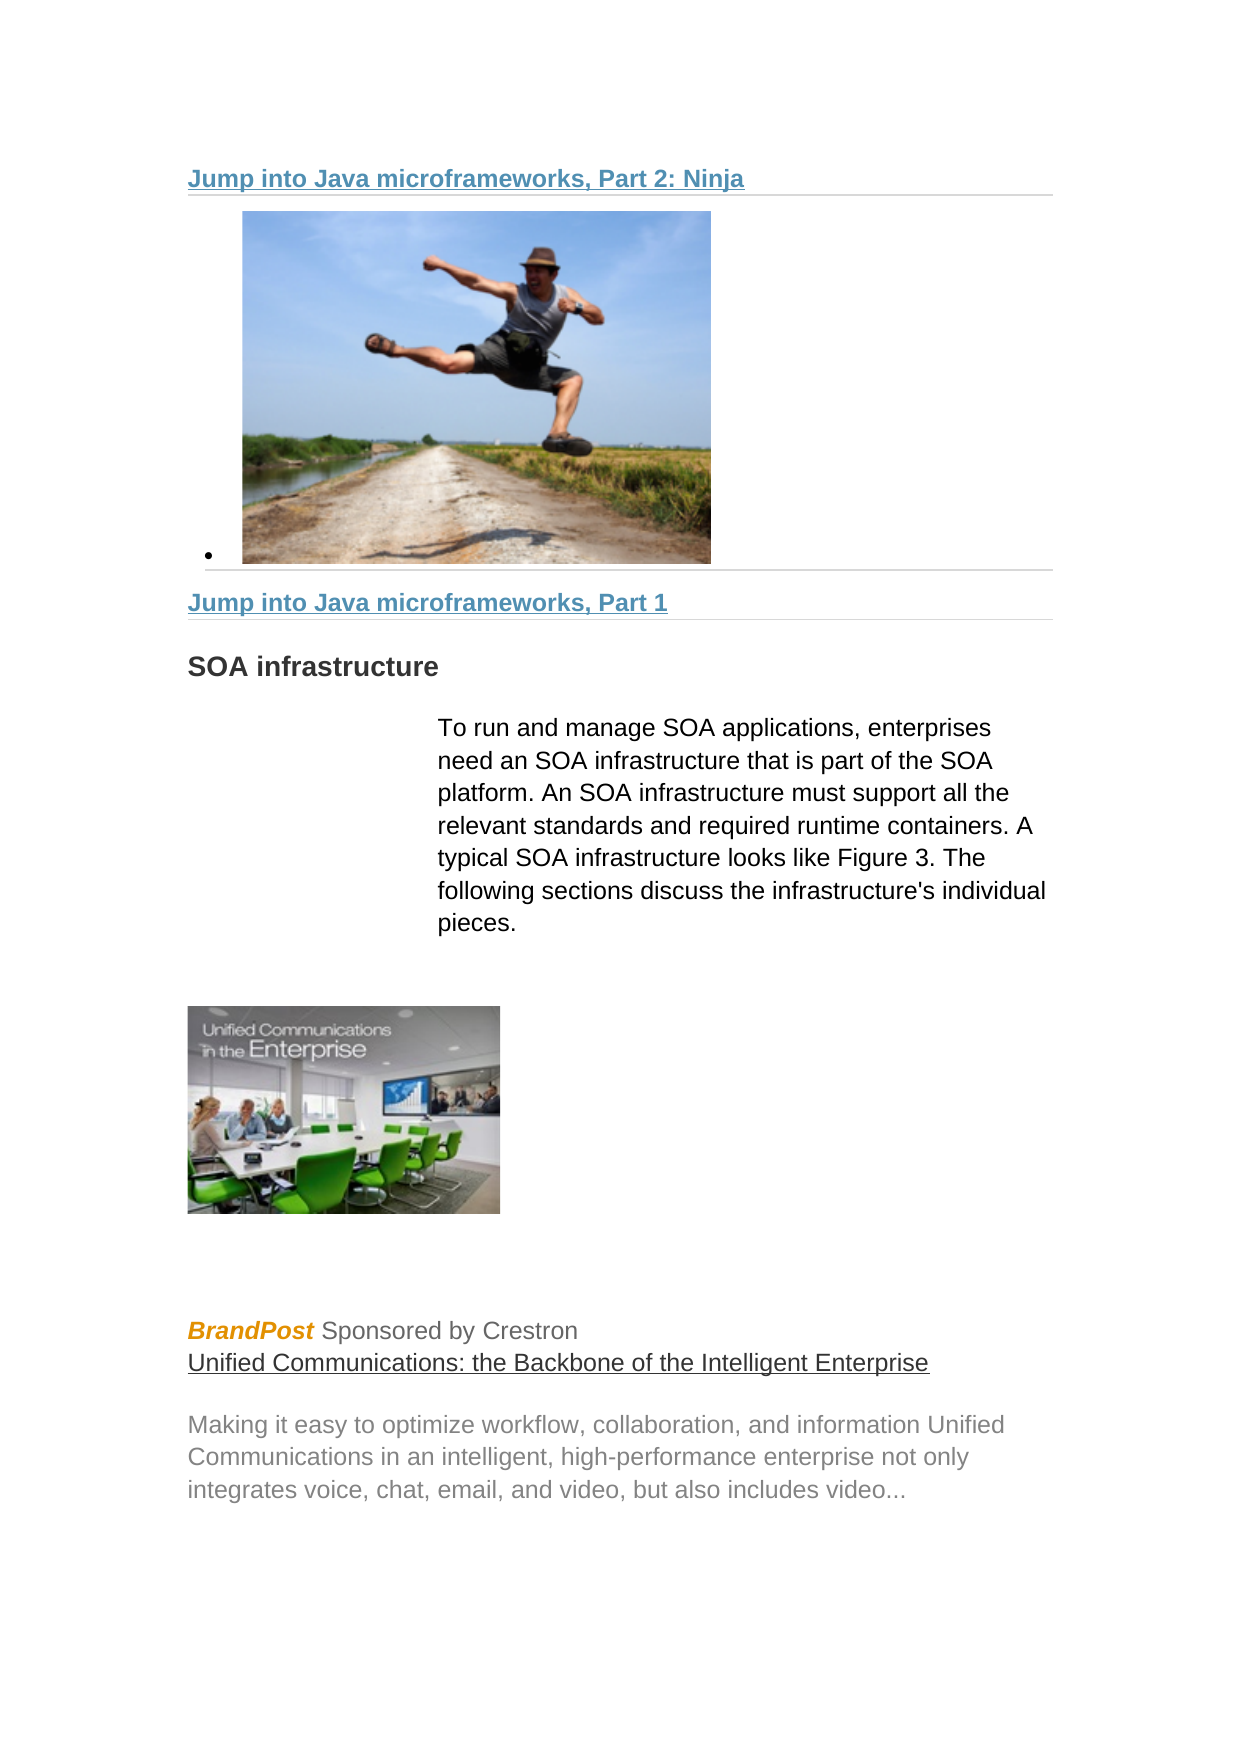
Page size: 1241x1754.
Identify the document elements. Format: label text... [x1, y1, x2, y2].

picture [242, 211, 711, 564]
text Making it easy to optimize workflow, collaboration, and information Unified Communications in an intelligent, high-performance enterprise not only integrates voice, chat, email, and video, but also includes video... [187, 1408, 1053, 1505]
text BrandPost Sponsored by Crestron [187, 1314, 1053, 1346]
text Jump into Java microframeworks, Part 1 [187, 586, 1053, 620]
text SOA infrastructure [187, 649, 1053, 682]
text Unified Communications: the Backbone of the Intelligent Enterprise [187, 1346, 1053, 1379]
picture [187, 1006, 501, 1214]
text Jump into Java microframeworks, Part 2: Ninja [187, 162, 1053, 196]
text To run and manage SOA applications, enterprises need an SOA infrastructure that is part of the SOA platform. An SOA infrastructure must support all the relevant standards and required runtime containers. A typical SOA infrastructure looks like Figure 3. The following sections discuss the infrastructure's individual pieces. [437, 711, 1053, 939]
